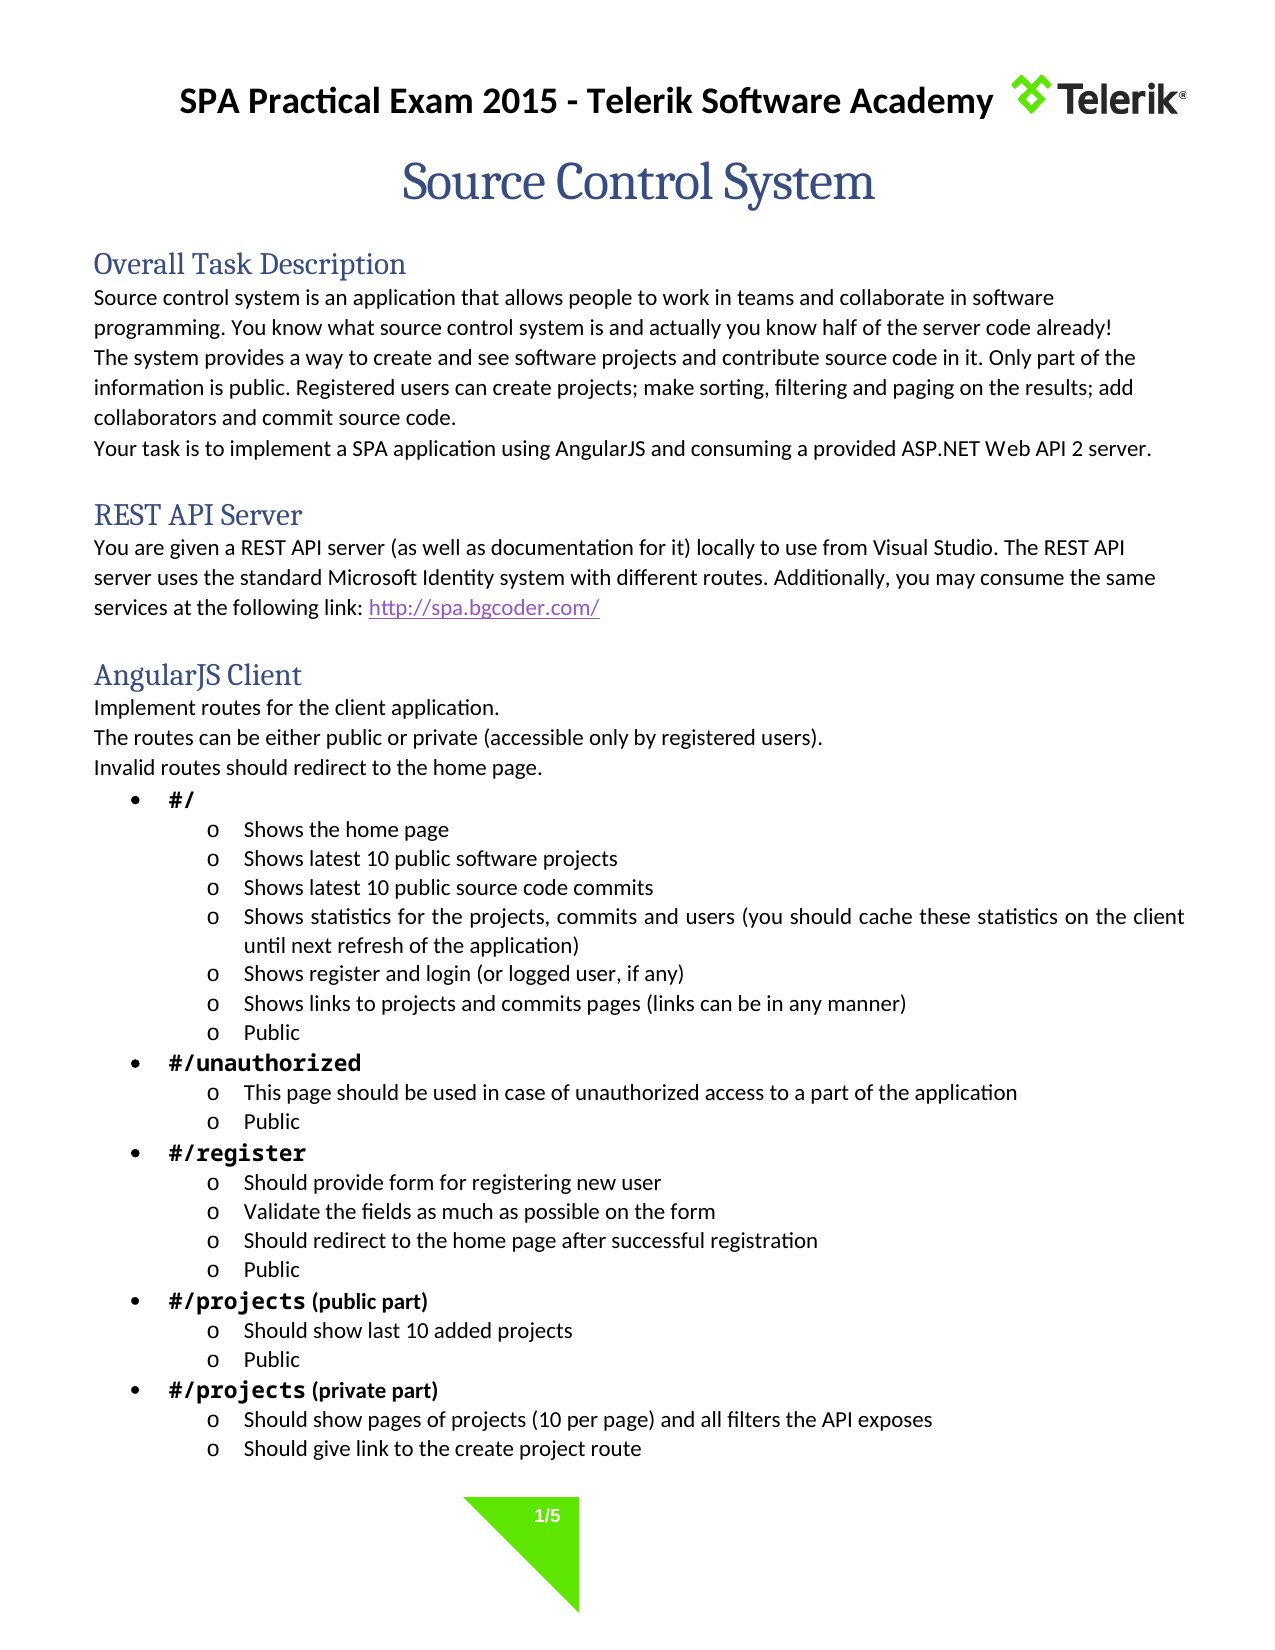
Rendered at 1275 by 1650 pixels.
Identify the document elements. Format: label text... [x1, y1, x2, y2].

text Source control system is an application that allows people to work in teams and collaborate in software programming. You know what source control system is and actually you know half of the server code already! [94, 283, 1186, 341]
list Shows links to projects and commits pages (links can be in any manner) [206, 989, 1186, 1018]
text Implement routes for the client application. [94, 693, 1186, 721]
list Shows register and login (or logged user, if any) [206, 959, 1186, 989]
text The routes can be either public or private (accessible only by registered users). [94, 723, 1186, 751]
list Shows statistics for the projects, commits and users (you should cache these statistics on the client until next refresh of the application) [206, 902, 1186, 959]
list #/register [131, 1137, 1186, 1168]
subtitle AngularJS Client [94, 657, 1186, 693]
title Source Control System [94, 151, 1186, 213]
list Should provide form for registering new user [206, 1168, 1186, 1197]
text The system provides a way to create and see software projects and contribute source code in it. Only part of the information is public. Registered users can create projects; make sorting, filtering and paging on the results; add collaborators and commit source code. [94, 343, 1186, 431]
list Public [206, 1255, 1186, 1284]
subtitle REST API Server [94, 497, 1186, 533]
picture [1011, 75, 1187, 114]
text Your task is to implement a SPA application using AngularJS and consuming a provided ASP.NET Web API 2 server. [94, 434, 1186, 462]
list This page should be used in case of unauthorized access to a part of the application [206, 1078, 1186, 1107]
list #/projects (public part) [131, 1284, 1186, 1316]
subtitle Overall Task Description [94, 247, 1186, 283]
list Validate the fields as much as possible on the form [206, 1197, 1186, 1226]
text Invalid routes should redirect to the home page. [94, 753, 1186, 781]
list Should show last 10 added projects [206, 1316, 1186, 1345]
list Should redirect to the home page after successful registration [206, 1226, 1186, 1255]
list Shows latest 10 public software projects [206, 844, 1186, 873]
list #/unauthorized [131, 1047, 1186, 1078]
list Public [206, 1018, 1186, 1047]
list Public [206, 1107, 1186, 1137]
text You are given a REST API server (as well as documentation for it) locally to use from Visual Studio. The REST API server uses the standard Microsoft Identity system with different routes. Additionally, you may consume the same services at the following link: http://spa.bgcoder.com/ [94, 533, 1186, 622]
list Public [206, 1345, 1186, 1374]
list Shows latest 10 public source code commits [206, 873, 1186, 902]
list Should give link to the create project route [206, 1434, 1186, 1464]
list Shows the home page [206, 815, 1186, 844]
list #/projects (private part) [131, 1374, 1186, 1405]
list Should show pages of projects (10 per page) and all filters the API exposes [206, 1405, 1186, 1434]
list #/ [131, 784, 1186, 815]
